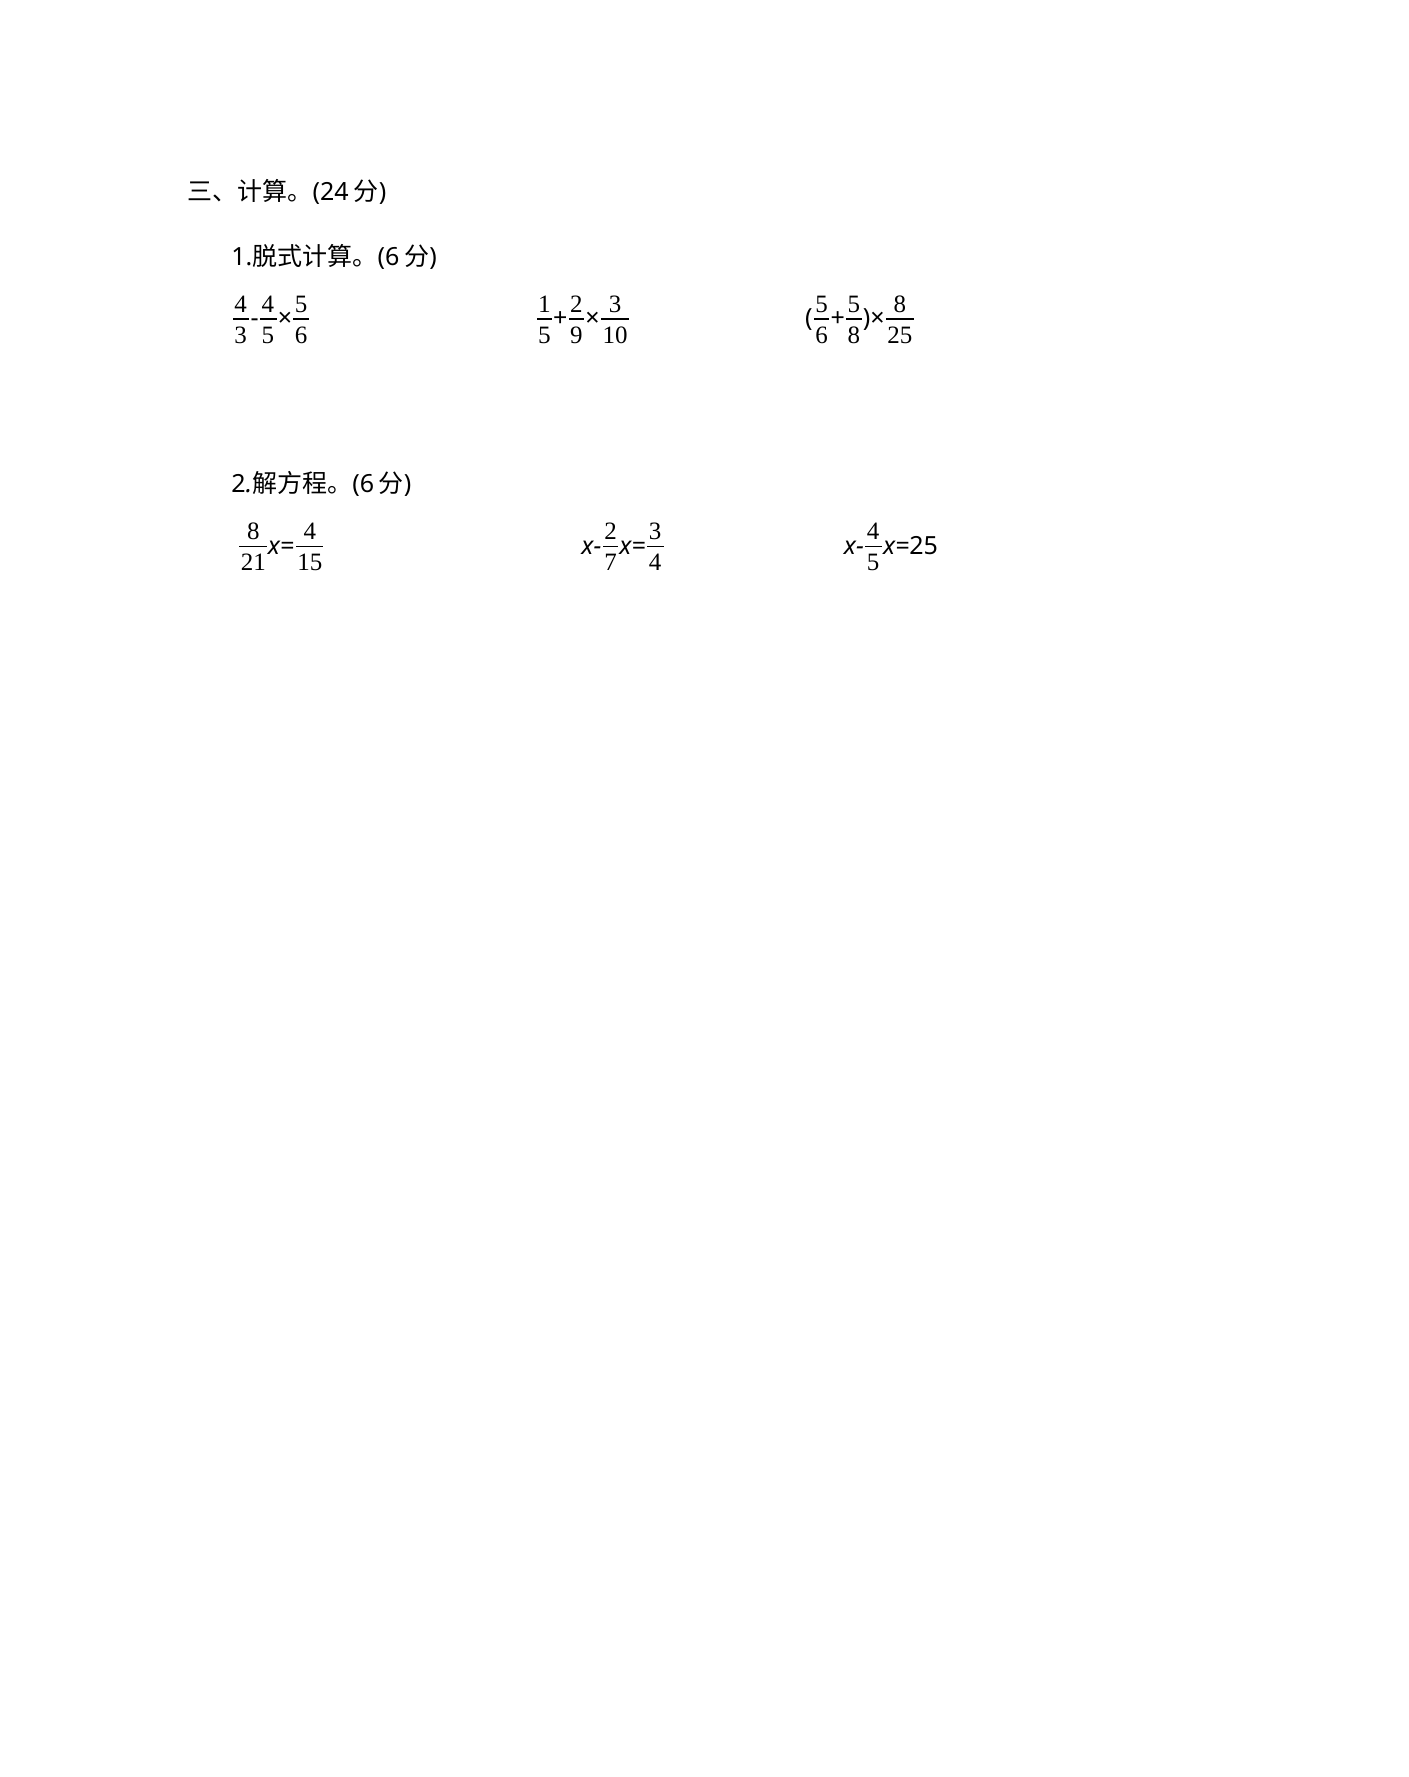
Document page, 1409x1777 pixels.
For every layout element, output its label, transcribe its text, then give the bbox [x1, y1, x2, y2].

text x= x-x= x-x=25 [187, 514, 1221, 579]
text 三、计算。(24分) [187, 157, 1221, 222]
text -× +× (+)× [187, 287, 1221, 352]
text 1.脱式计算。(6分) [187, 222, 1221, 287]
text 2.解方程。(6分) [187, 449, 1221, 514]
